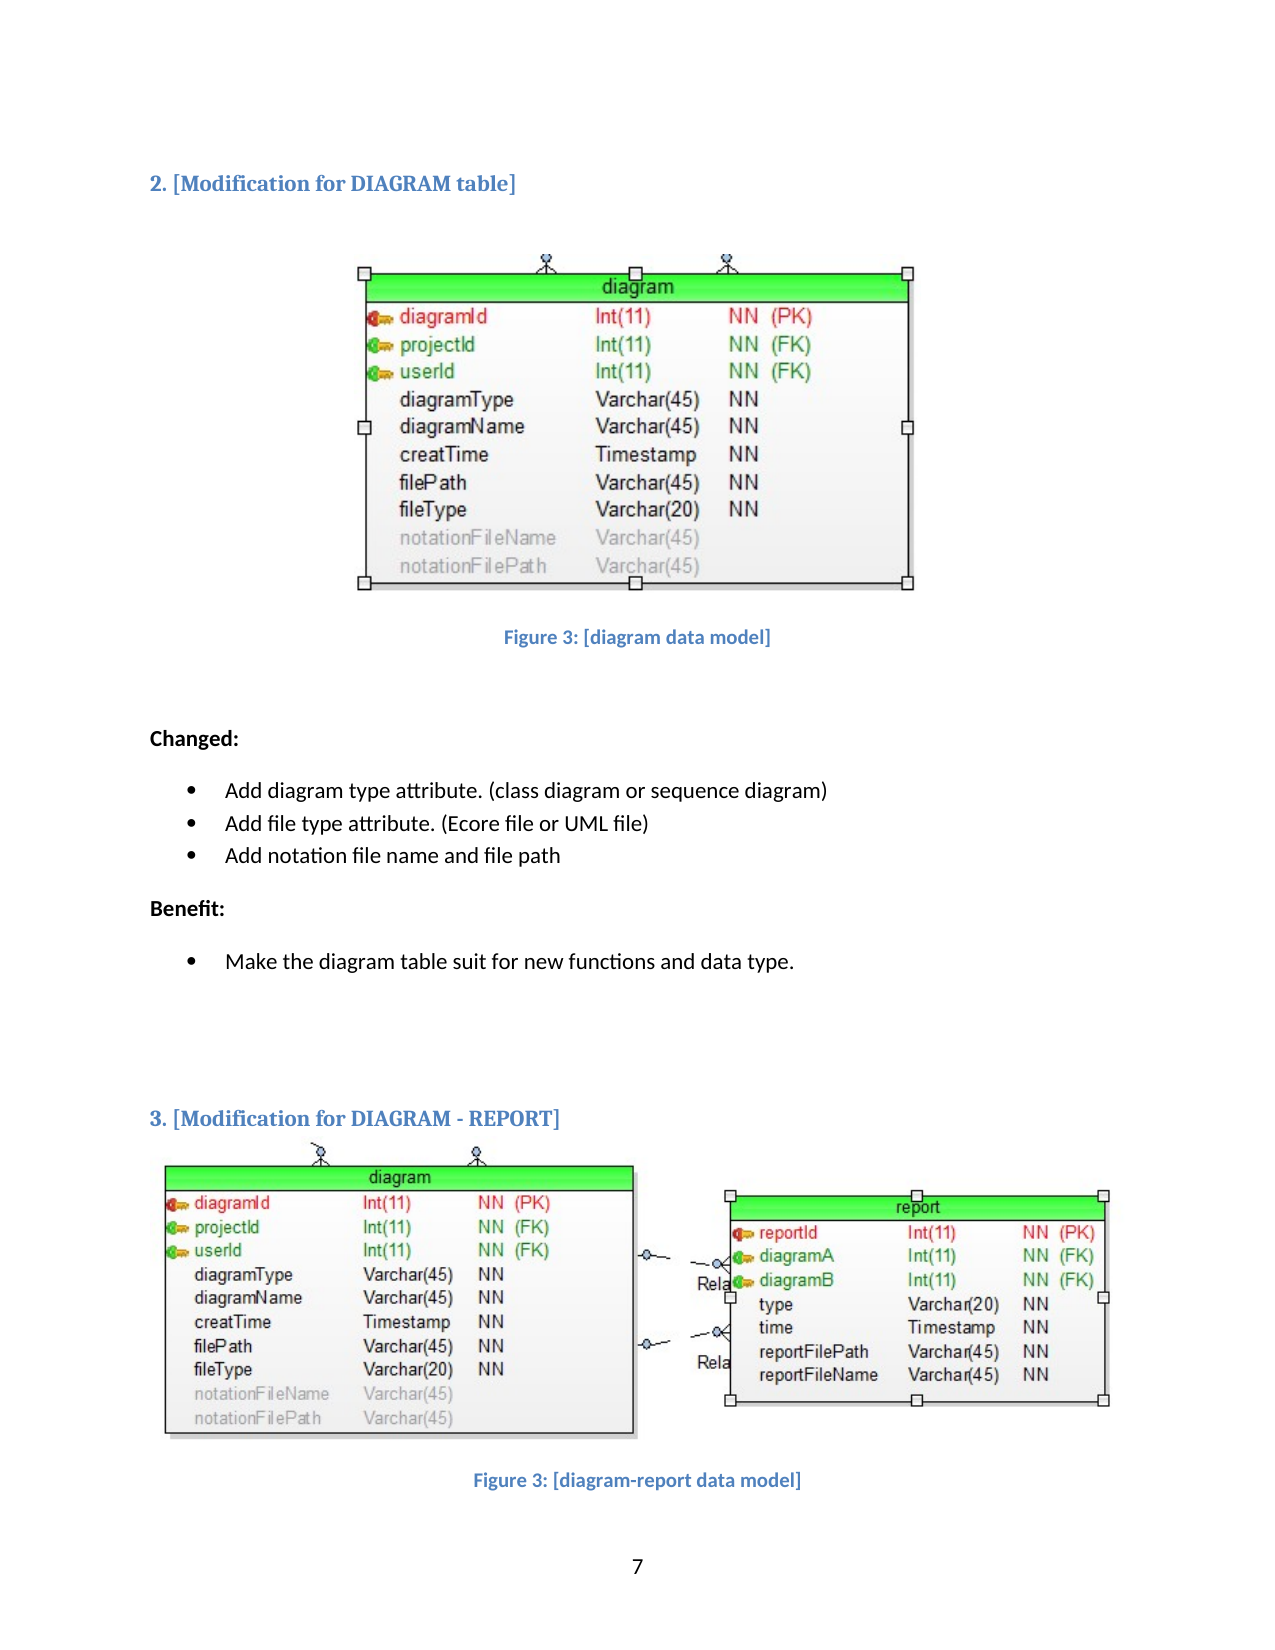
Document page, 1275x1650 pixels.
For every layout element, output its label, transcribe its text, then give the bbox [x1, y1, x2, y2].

text Figure 3: [diagram data model] [150, 624, 1125, 650]
list Add diagram type attribute. (class diagram or sequence diagram) [187, 777, 1125, 805]
list Make the diagram table suit for new functions and data type. [187, 947, 1125, 975]
subtitle 2. [Modification for DIAGRAM table] [150, 171, 1125, 197]
text Changed: [150, 724, 1125, 752]
text Figure 3: [diagram-report data model] [150, 1467, 1125, 1492]
list Add notation file name and file path [187, 841, 1125, 869]
picture [150, 1136, 1125, 1442]
list Add file type attribute. (Ecore file or UML file) [187, 809, 1125, 837]
text Benefit: [150, 894, 1125, 922]
picture [353, 254, 922, 600]
subtitle 3. [Modification for DIAGRAM - REPORT] [150, 1106, 1125, 1132]
